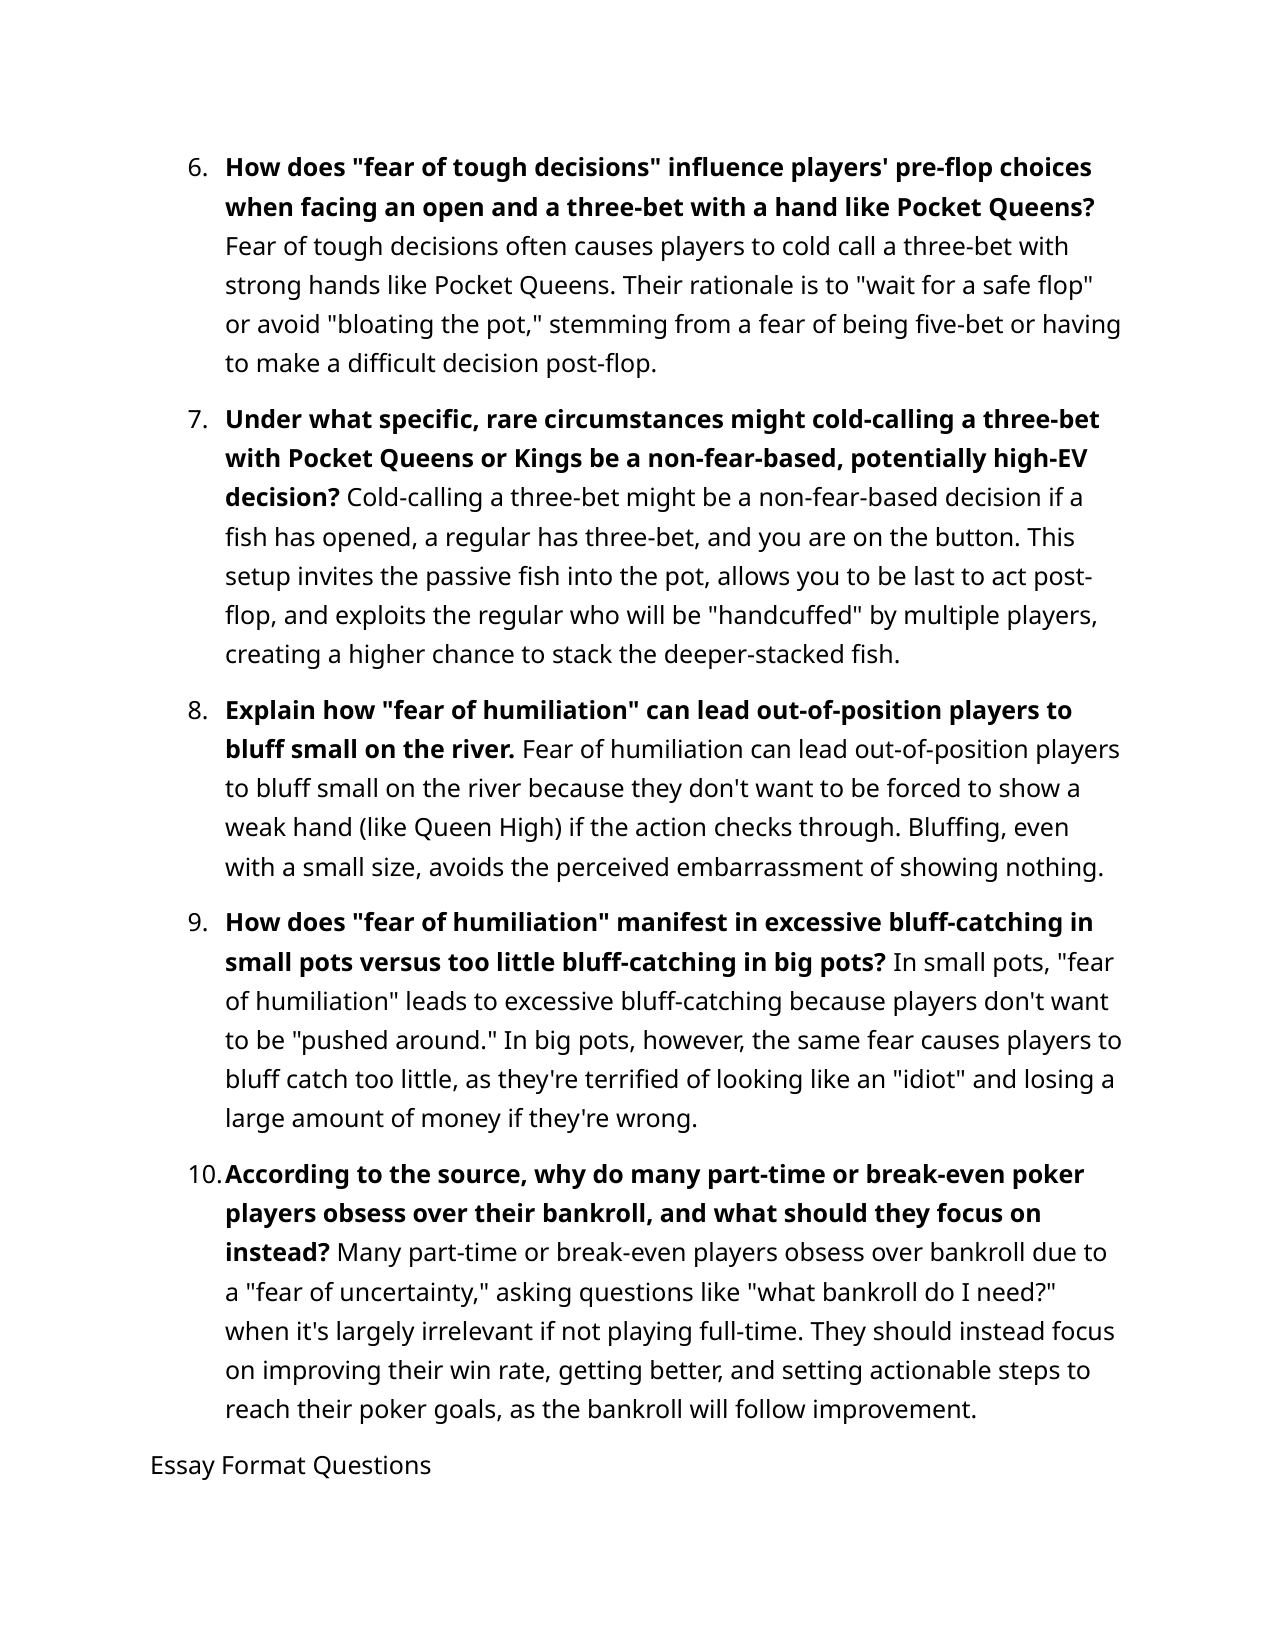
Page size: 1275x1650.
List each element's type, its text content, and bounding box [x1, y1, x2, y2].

list How does "fear of humiliation" manifest in excessive bluff-catching in small pots versus too little bluff-catching in big pots? In small pots, "fear of humiliation" leads to excessive bluff-catching because players don't want to be "pushed around." In big pots, however, the same fear causes players to bluff catch too little, as they're terrified of looking like an "idiot" and losing a large amount of money if they're wrong. [187, 905, 1125, 1135]
list According to the source, why do many part-time or break-even poker players obsess over their bankroll, and what should they focus on instead? Many part-time or break-even players obsess over bankroll due to a "fear of uncertainty," asking questions like "what bankroll do I need?" when it's largely irrelevant if not playing full-time. They should instead focus on improving their win rate, getting better, and setting actionable steps to reach their poker goals, as the bankroll will follow improvement. [187, 1157, 1125, 1426]
list How does "fear of tough decisions" influence players' pre-flop choices when facing an open and a three-bet with a hand like Pocket Queens? Fear of tough decisions often causes players to cold call a three-bet with strong hands like Pocket Queens. Their rationale is to "wait for a safe flop" or avoid "bloating the pot," stemming from a fear of being five-bet or having to make a difficult decision post-flop. [187, 150, 1125, 380]
list Under what specific, rare circumstances might cold-calling a three-bet with Pocket Queens or Kings be a non-fear-based, potentially high-EV decision? Cold-calling a three-bet might be a non-fear-based decision if a fish has opened, a regular has three-bet, and you are on the button. This setup invites the passive fish into the pot, allows you to be last to act post-flop, and exploits the regular who will be "handcuffed" by multiple players, creating a higher chance to stack the deeper-stacked fish. [187, 402, 1125, 671]
text Essay Format Questions [150, 1447, 1125, 1482]
list Explain how "fear of humiliation" can lead out-of-position players to bluff small on the river. Fear of humiliation can lead out-of-position players to bluff small on the river because they don't want to be forced to show a weak hand (like Queen High) if the action checks through. Bluffing, even with a small size, avoids the perceived embarrassment of showing nothing. [187, 692, 1125, 883]
